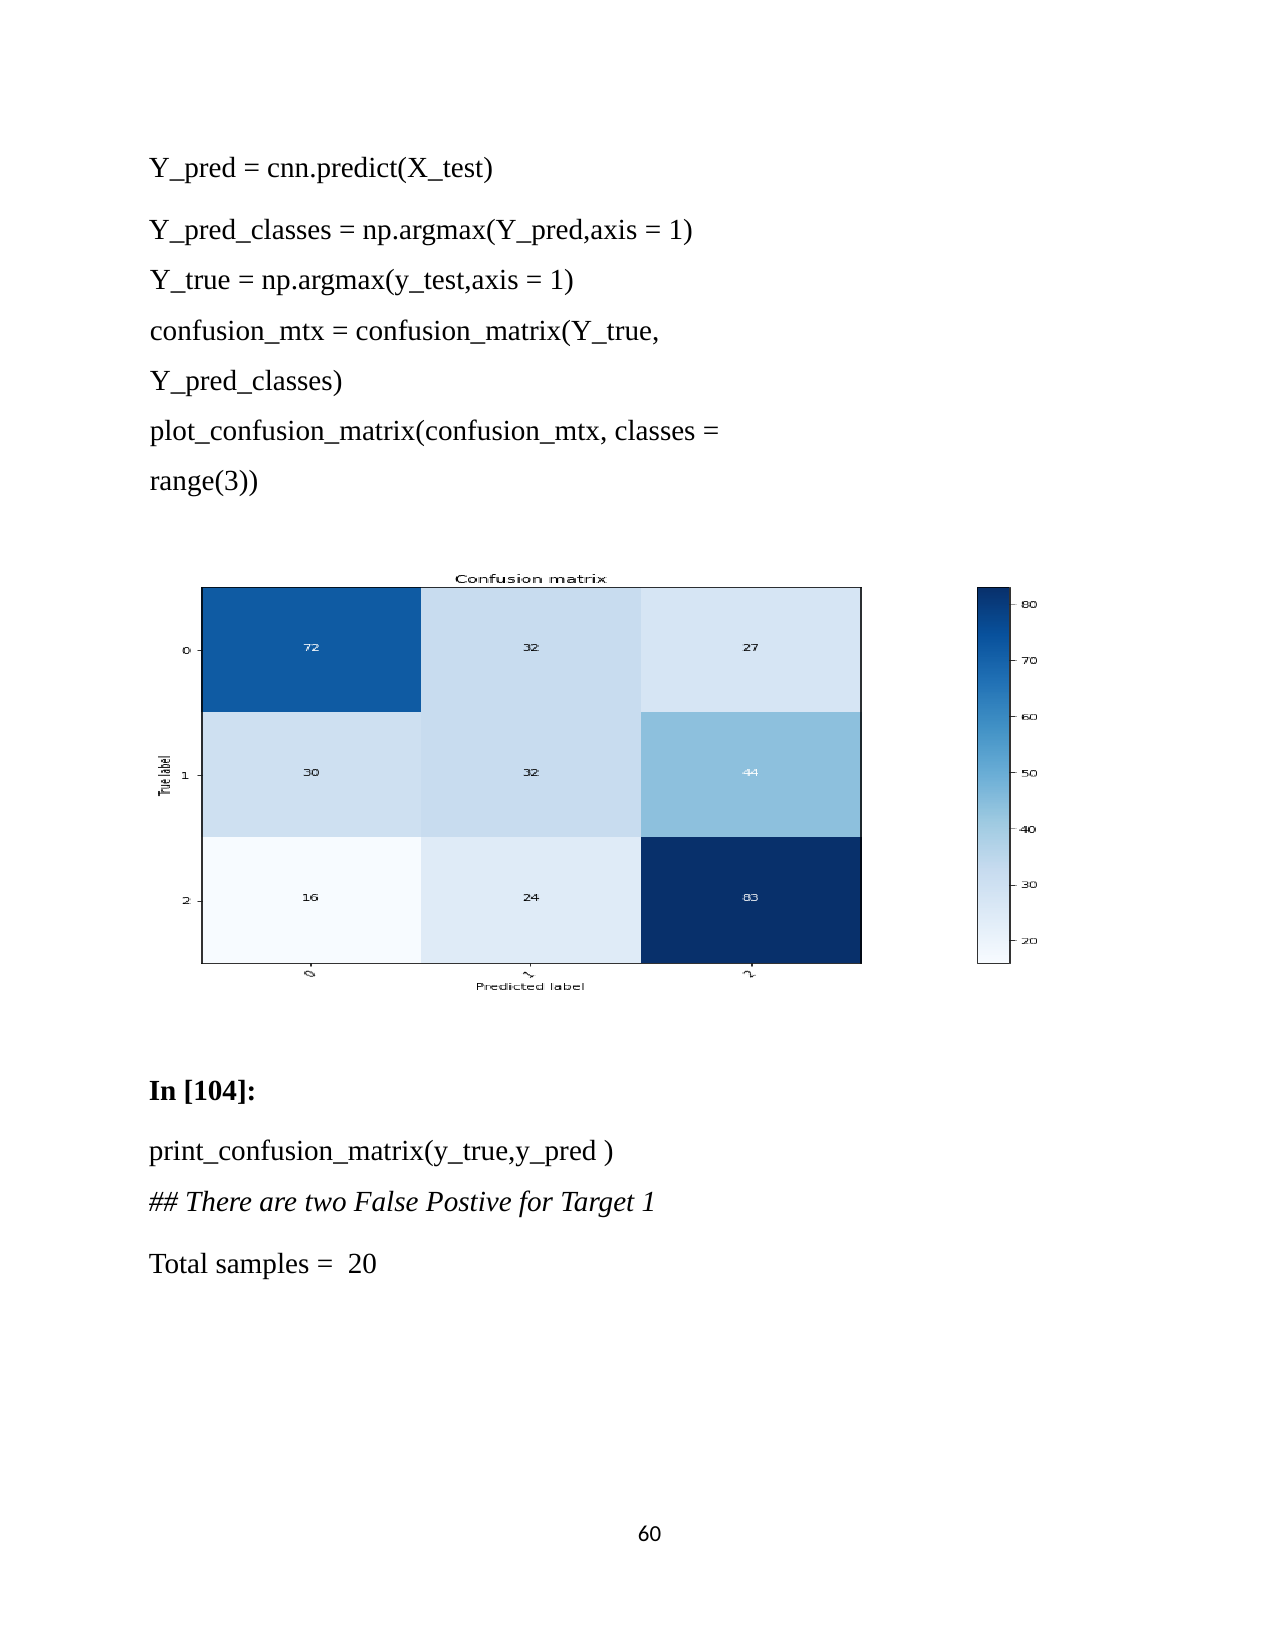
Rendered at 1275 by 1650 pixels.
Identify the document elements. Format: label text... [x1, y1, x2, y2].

text Y_pred_classes = np.argmax(Y_pred,axis = 1) Y_true = np.argmax(y_test,axis = 1) confusion_mtx = confusion_matrix(Y_true, Y_pred_classes) plot_confusion_matrix(confusion_mtx, classes = range(3)) [148, 212, 758, 497]
text print_confusion_matrix(y_true,y_pred ) [148, 1133, 1126, 1167]
picture [150, 568, 1048, 996]
text Y_pred = cnn.predict(X_test) [148, 150, 1126, 183]
text In [104]: [148, 1073, 1148, 1106]
text Total samples = 20 [148, 1246, 1126, 1279]
text ## There are two False Postive for Target 1 [148, 1184, 1126, 1218]
